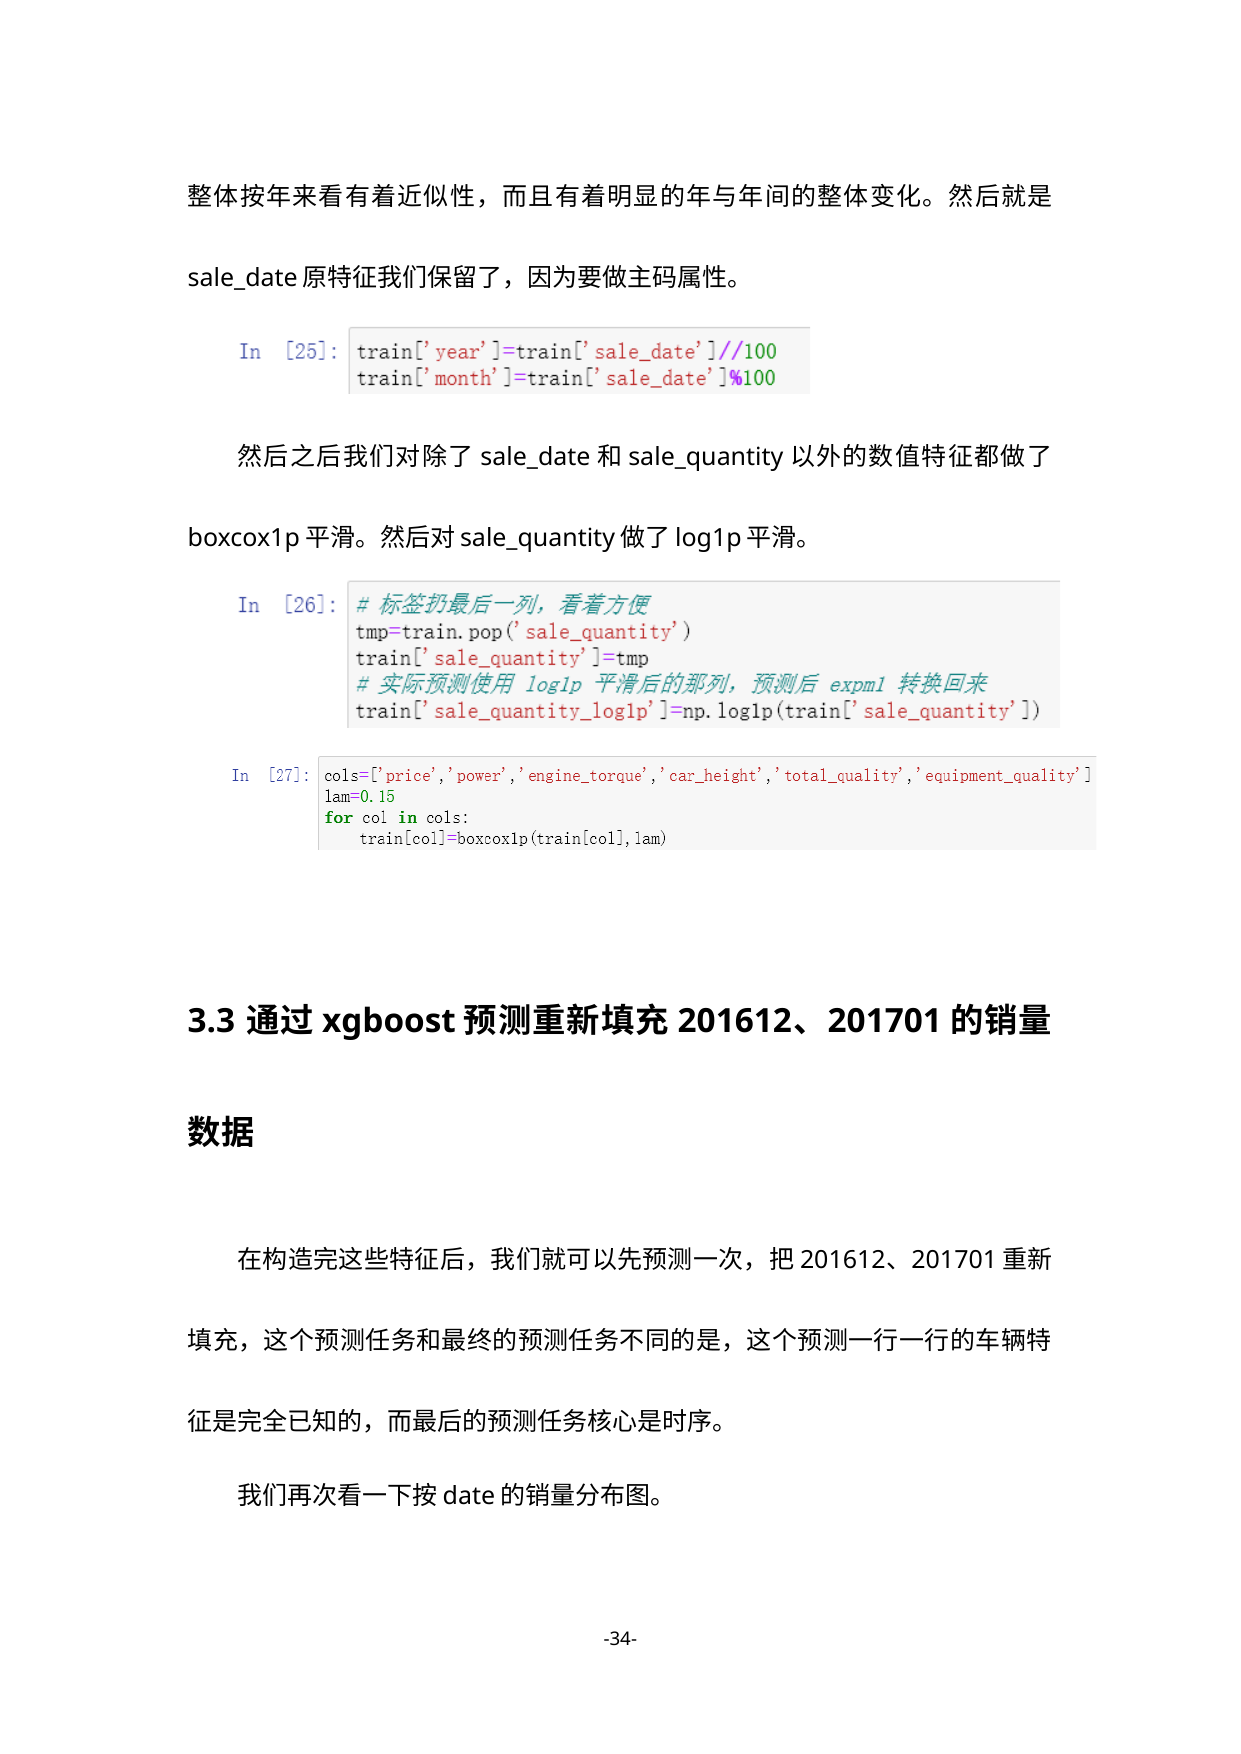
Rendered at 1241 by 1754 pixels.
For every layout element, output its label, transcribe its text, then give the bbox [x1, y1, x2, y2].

picture [231, 317, 811, 394]
subtitle 3.3 通过xgboost预测重新填充201612、201701的销量数据 [187, 985, 1053, 1163]
text 然后之后我们对除了sale_date和sale_quantity以外的数值特征都做了boxcox1p平滑。然后对sale_quantity做了log1p平滑。 [187, 422, 1053, 568]
text 我们再次看一下按date的销量分布图。 [187, 1461, 1053, 1526]
picture [231, 577, 1060, 728]
text 在构造完这些特征后，我们就可以先预测一次，把201612、201701重新填充，这个预测任务和最终的预测任务不同的是，这个预测一行一行的车辆特征是完全已知的，而最后的预测任务核心是时序。 [187, 1225, 1053, 1452]
picture [231, 747, 1097, 850]
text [187, 162, 1053, 308]
